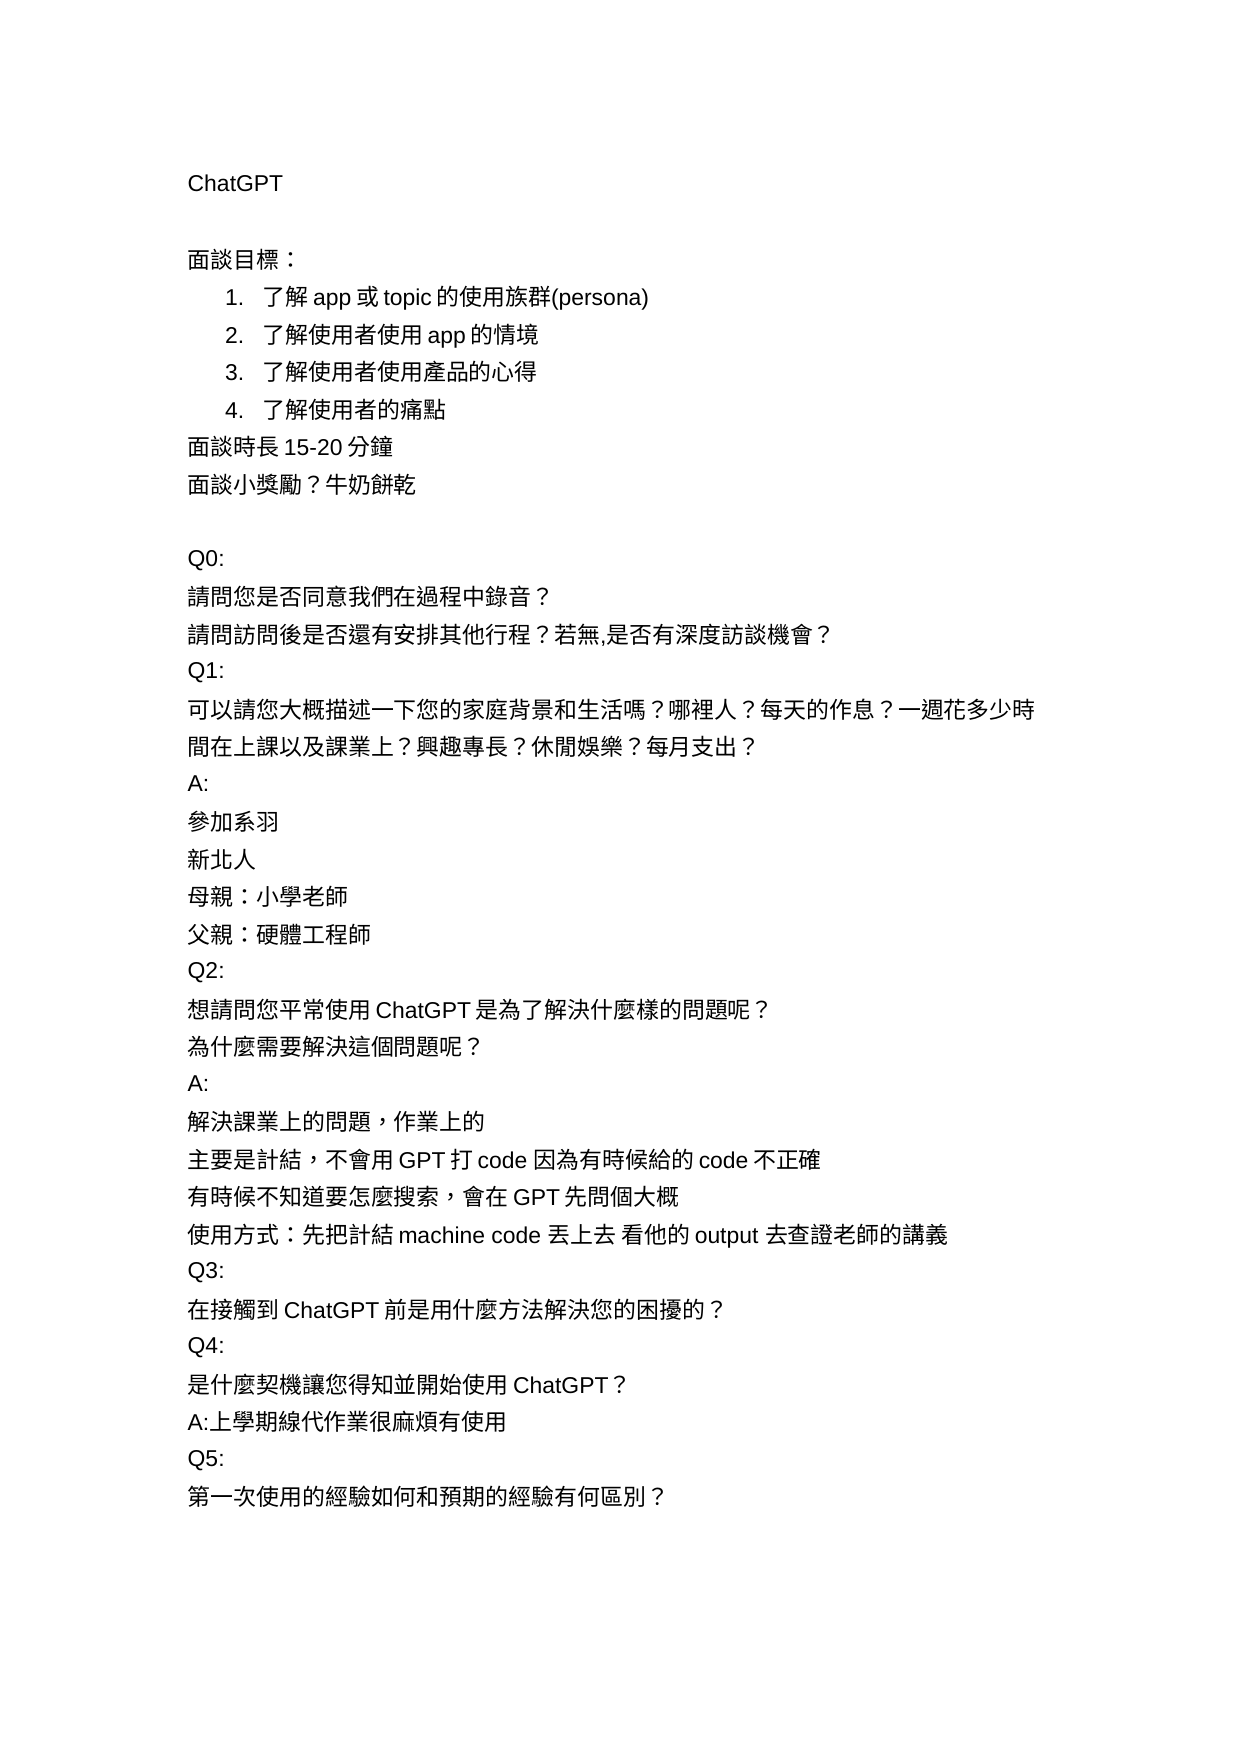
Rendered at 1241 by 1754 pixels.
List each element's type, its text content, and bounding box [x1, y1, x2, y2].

text Q0: [187, 539, 1053, 577]
text A:上學期線代作業很麻煩有使用 [187, 1402, 1053, 1439]
text 是什麼契機讓您得知並開始使用ChatGPT？ [187, 1364, 1053, 1402]
text A: [187, 764, 1053, 802]
text A: 解決課業上的問題，作業上的 [187, 1064, 1053, 1139]
list 了解app或topic的使用族群(persona) [225, 277, 1053, 314]
list 了解使用者使用app的情境 [225, 314, 1053, 352]
text 為什麼需要解決這個問題呢？ [187, 1027, 1053, 1064]
text 可以請您大概描述一下您的家庭背景和生活嗎？哪裡人？每天的作息？一週花多少時間在上課以及課業上？興趣專長？休閒娛樂？每月支出？ [187, 689, 1053, 764]
text 想請問您平常使用ChatGPT是為了解決什麼樣的問題呢？ [187, 989, 1053, 1027]
text 面談目標： [187, 239, 1053, 277]
text ChatGPT [187, 164, 1053, 202]
text 在接觸到ChatGPT前是用什麼方法解決您的困擾的？ [187, 1289, 1053, 1327]
text Q2: [187, 952, 1053, 989]
text Q1: [187, 652, 1053, 689]
text 請問訪問後是否還有安排其他行程？若無,是否有深度訪談機會？ [187, 614, 1053, 652]
list 了解使用者使用產品的心得 [225, 352, 1053, 389]
text Q3: [187, 1252, 1053, 1289]
list 了解使用者的痛點 [225, 389, 1053, 427]
text 主要是計結，不會用GPT打code 因為有時候給的code不正確 有時候不知道要怎麼搜索，會在GPT先問個大概 使用方式：先把計結machine code 丟上去 看他的output 去查證老師的講義 [187, 1139, 1053, 1252]
text Q5: [187, 1439, 1053, 1477]
text 請問您是否同意我們在過程中錄音？ [187, 577, 1053, 614]
text 第一次使用的經驗如何和預期的經驗有何區別？ [187, 1477, 1053, 1514]
text Q4: [187, 1327, 1053, 1364]
text 參加系羽 新北人 母親：小學老師 父親：硬體工程師 [187, 802, 1053, 952]
text 面談時長15-20分鐘 [187, 427, 1053, 464]
text 面談小獎勵？牛奶餅乾 [187, 464, 1053, 502]
